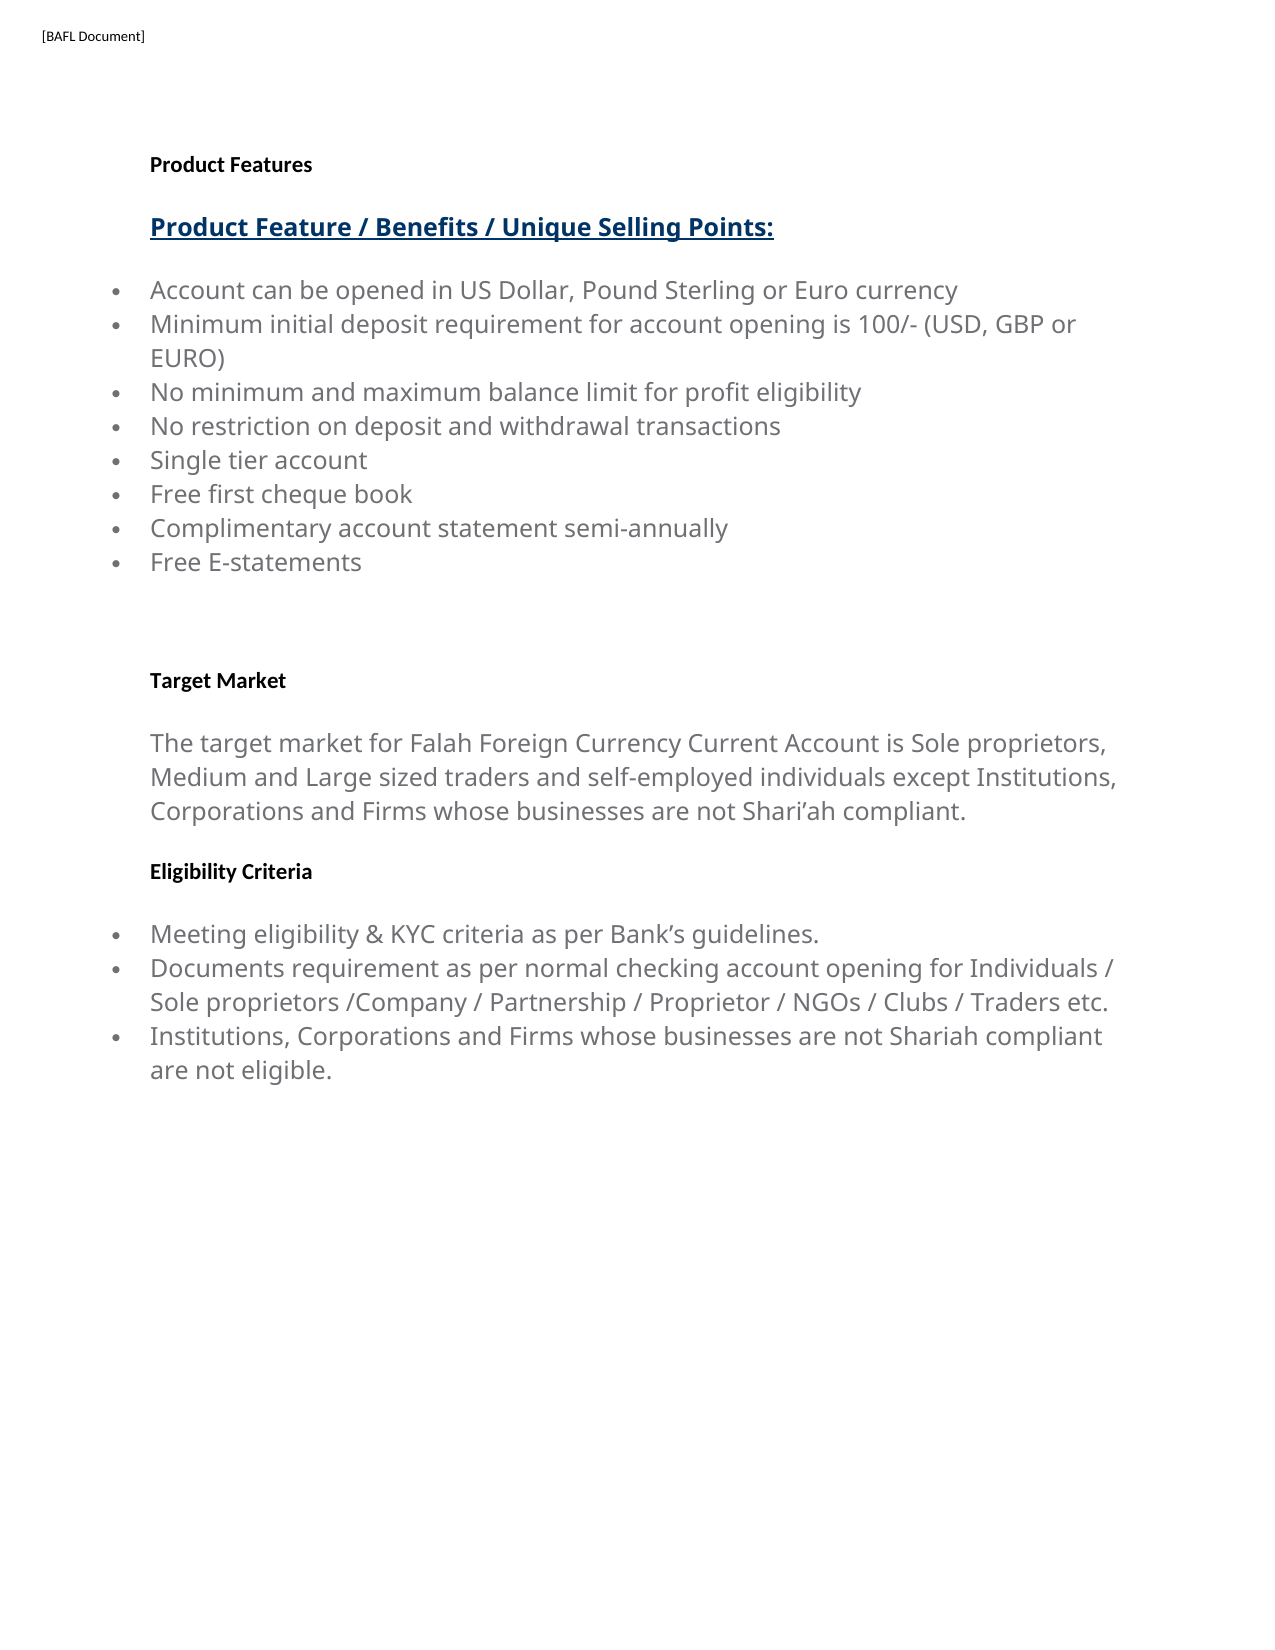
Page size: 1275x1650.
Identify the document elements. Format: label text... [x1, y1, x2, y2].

text Product Feature / Benefits / Unique Selling Points: [150, 209, 1125, 243]
list Free E-statements [112, 545, 1125, 579]
text The target market for Falah Foreign Currency Current Account is Sole proprietors, Medium and Large sized traders and self-employed individuals except Institutions, Corporations and Firms whose businesses are not Shari’ah compliant. [150, 726, 1125, 828]
list Minimum initial deposit requirement for account opening is 100/- (USD, GBP or EURO) [112, 307, 1125, 375]
list Account can be opened in US Dollar, Pound Sterling or Euro currency [112, 273, 1125, 307]
list Free first cheque book [112, 477, 1125, 511]
list Meeting eligibility & KYC criteria as per Bank’s guidelines. [112, 916, 1125, 950]
list Single tier account [112, 443, 1125, 477]
list Institutions, Corporations and Firms whose businesses are not Shariah compliant are not eligible. [112, 1018, 1125, 1087]
text Eligibility Criteria [150, 857, 1125, 885]
text Product Features [150, 150, 1125, 178]
text Target Market [150, 666, 1125, 694]
list No restriction on deposit and withdrawal transactions [112, 409, 1125, 443]
list Documents requirement as per normal checking account opening for Individuals / Sole proprietors /Company / Partnership / Proprietor / NGOs / Clubs / Traders etc. [112, 950, 1125, 1018]
list Complimentary account statement semi-annually [112, 511, 1125, 545]
list No minimum and maximum balance limit for profit eligibility [112, 375, 1125, 409]
